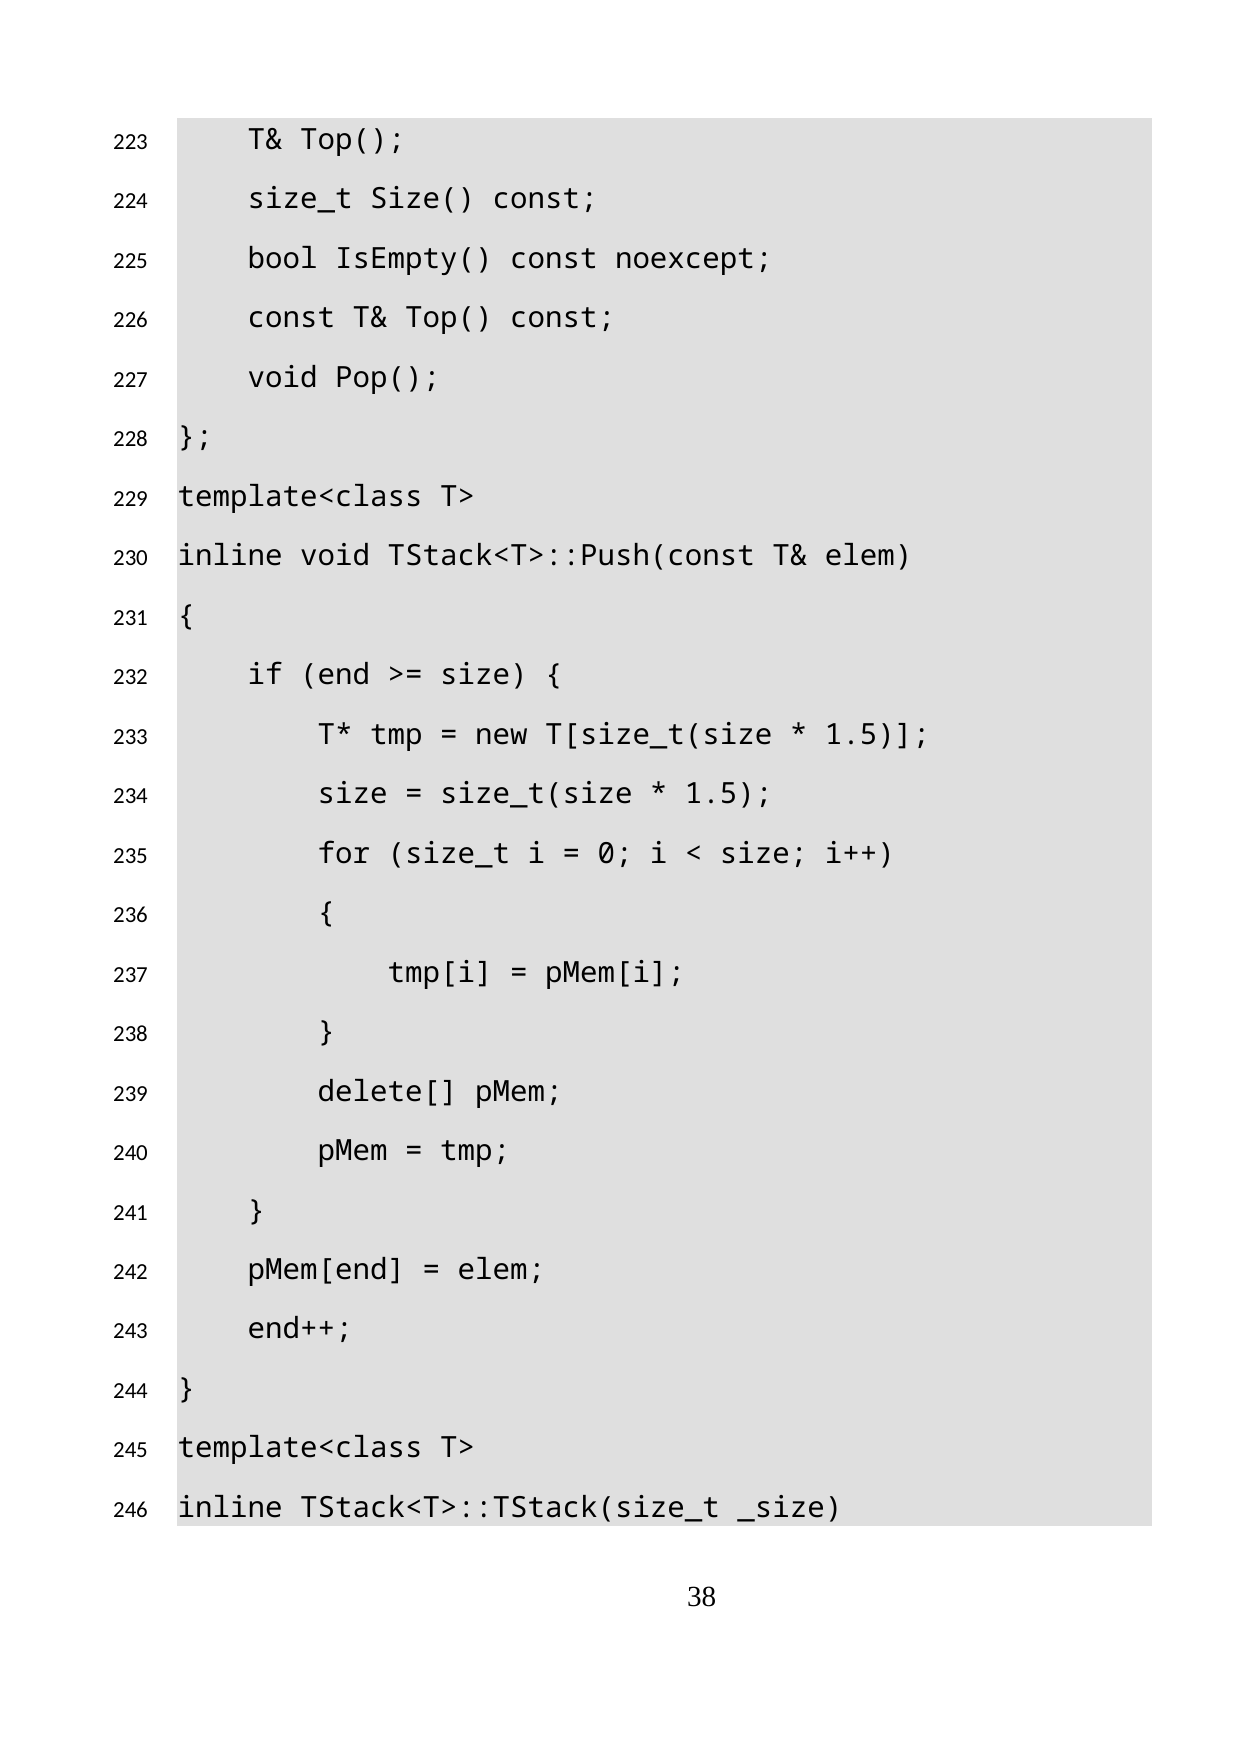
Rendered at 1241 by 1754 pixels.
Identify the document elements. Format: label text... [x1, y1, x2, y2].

text end++; [177, 1308, 1152, 1347]
text inline TStack<T>::TStack(size_t _size) [177, 1486, 1152, 1526]
text { [177, 891, 1152, 931]
text size = size_t(size * 1.5); [177, 772, 1152, 812]
text const T& Top() const; [177, 297, 1152, 336]
text } [177, 1367, 1152, 1407]
text delete[] pMem; [177, 1070, 1152, 1109]
text T& Top(); [177, 118, 1152, 158]
text bool IsEmpty() const noexcept; [177, 237, 1152, 277]
text if (end >= size) { [177, 653, 1152, 693]
text inline void TStack<T>::Push(const T& elem) [177, 534, 1152, 574]
text pMem[end] = elem; [177, 1248, 1152, 1288]
text } [177, 1010, 1152, 1050]
text template<class T> [177, 475, 1152, 515]
text void Pop(); [177, 356, 1152, 396]
text size_t Size() const; [177, 178, 1152, 217]
text for (size_t i = 0; i < size; i++) [177, 832, 1152, 872]
text tmp[i] = pMem[i]; [177, 951, 1152, 991]
text pMem = tmp; [177, 1129, 1152, 1169]
text { [177, 594, 1152, 634]
text template<class T> [177, 1427, 1152, 1466]
text } [177, 1189, 1152, 1228]
text }; [177, 416, 1152, 455]
text T* tmp = new T[size_t(size * 1.5)]; [177, 713, 1152, 753]
